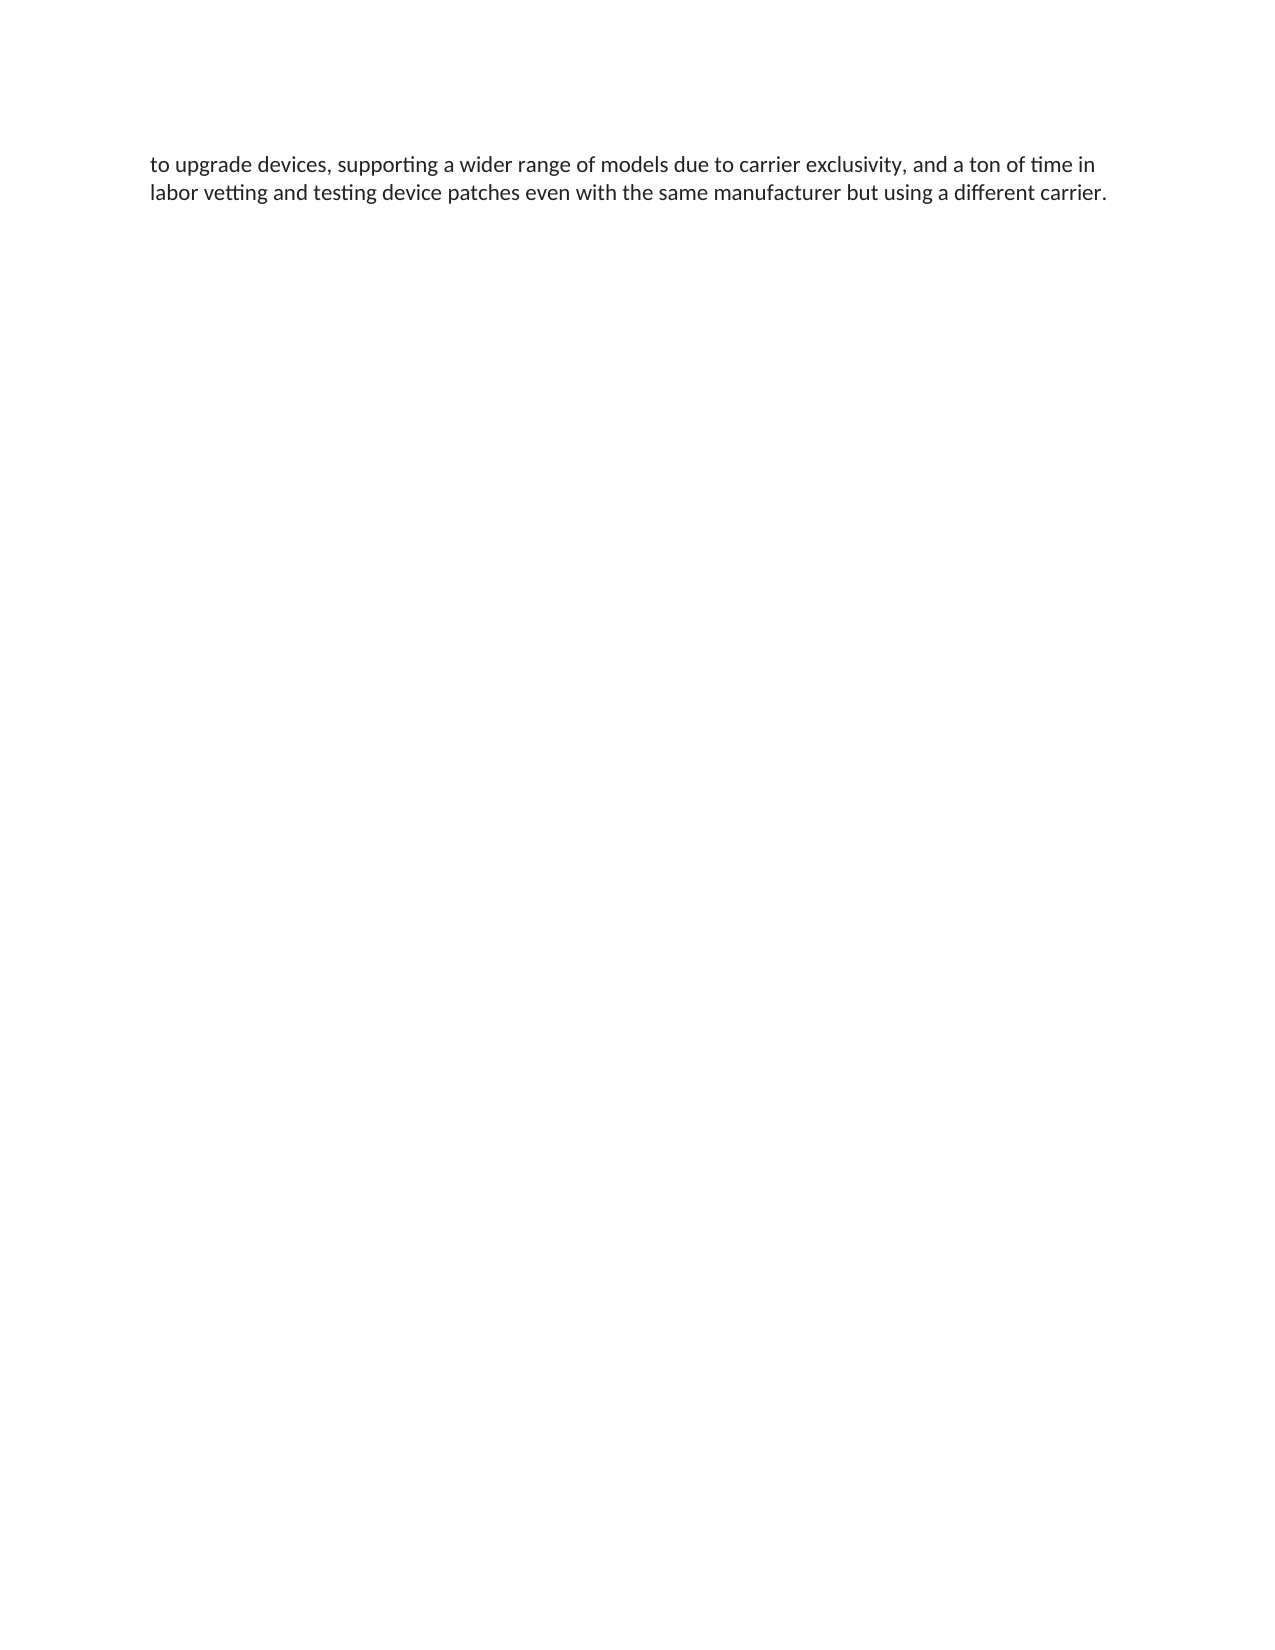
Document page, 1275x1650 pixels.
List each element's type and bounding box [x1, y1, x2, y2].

text [150, 150, 1125, 206]
